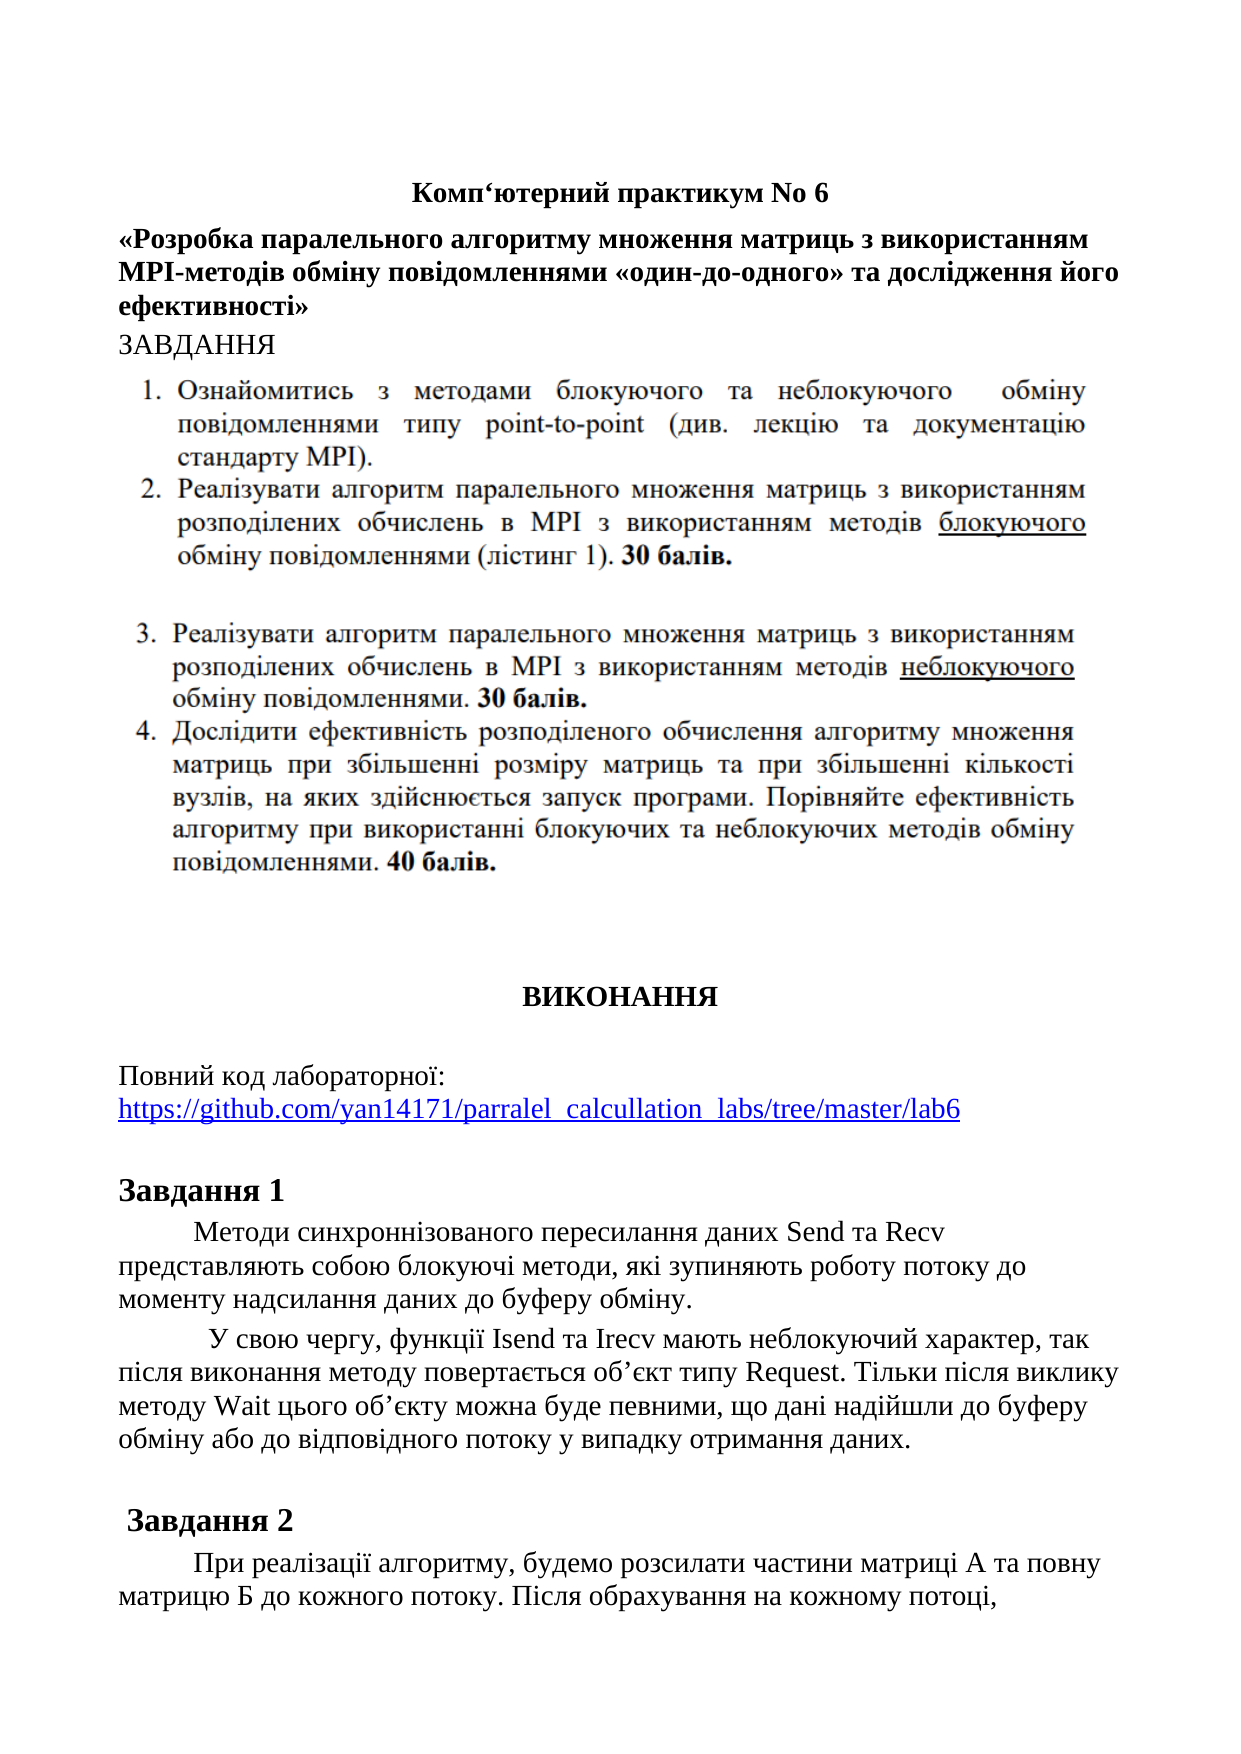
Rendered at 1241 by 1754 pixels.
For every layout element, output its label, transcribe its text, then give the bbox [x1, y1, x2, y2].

text Комп‘ютерний практикум No 6 [118, 175, 1122, 209]
picture [118, 366, 1123, 894]
text У свою чергу, функції Isend та Irecv мають неблокуючий характер, так після виконання методу повертається об’єкт типу Request. Тільки після виклику методу Wait цього об’єкту можна буде певними, що дані надійшли до буферу обміну або до відповідного потоку у випадку отримання даних. [118, 1321, 1122, 1455]
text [118, 1545, 1122, 1612]
text Завдання 2 [118, 1501, 1122, 1539]
text «Розробка паралельного алгоритму множення матриць з використанням МРІ-методів обміну повідомленнями «один-до-одного» та дослідження його ефективності» [118, 221, 1122, 321]
text Повний код лабораторної: https://github.com/yan14171/parralel_calcullation_labs/tree/master/lab6 [118, 1058, 1122, 1125]
text Методи синхроннізованого пересилання даних Send та Recv представляють собою блокуючі методи, які зупиняють роботу потоку до моменту надсилання даних до буферу обміну. [118, 1214, 1122, 1315]
text ЗАВДАННЯ [118, 327, 1122, 361]
text ВИКОНАННЯ [118, 979, 1122, 1012]
text Завдання 1 [118, 1170, 1122, 1208]
